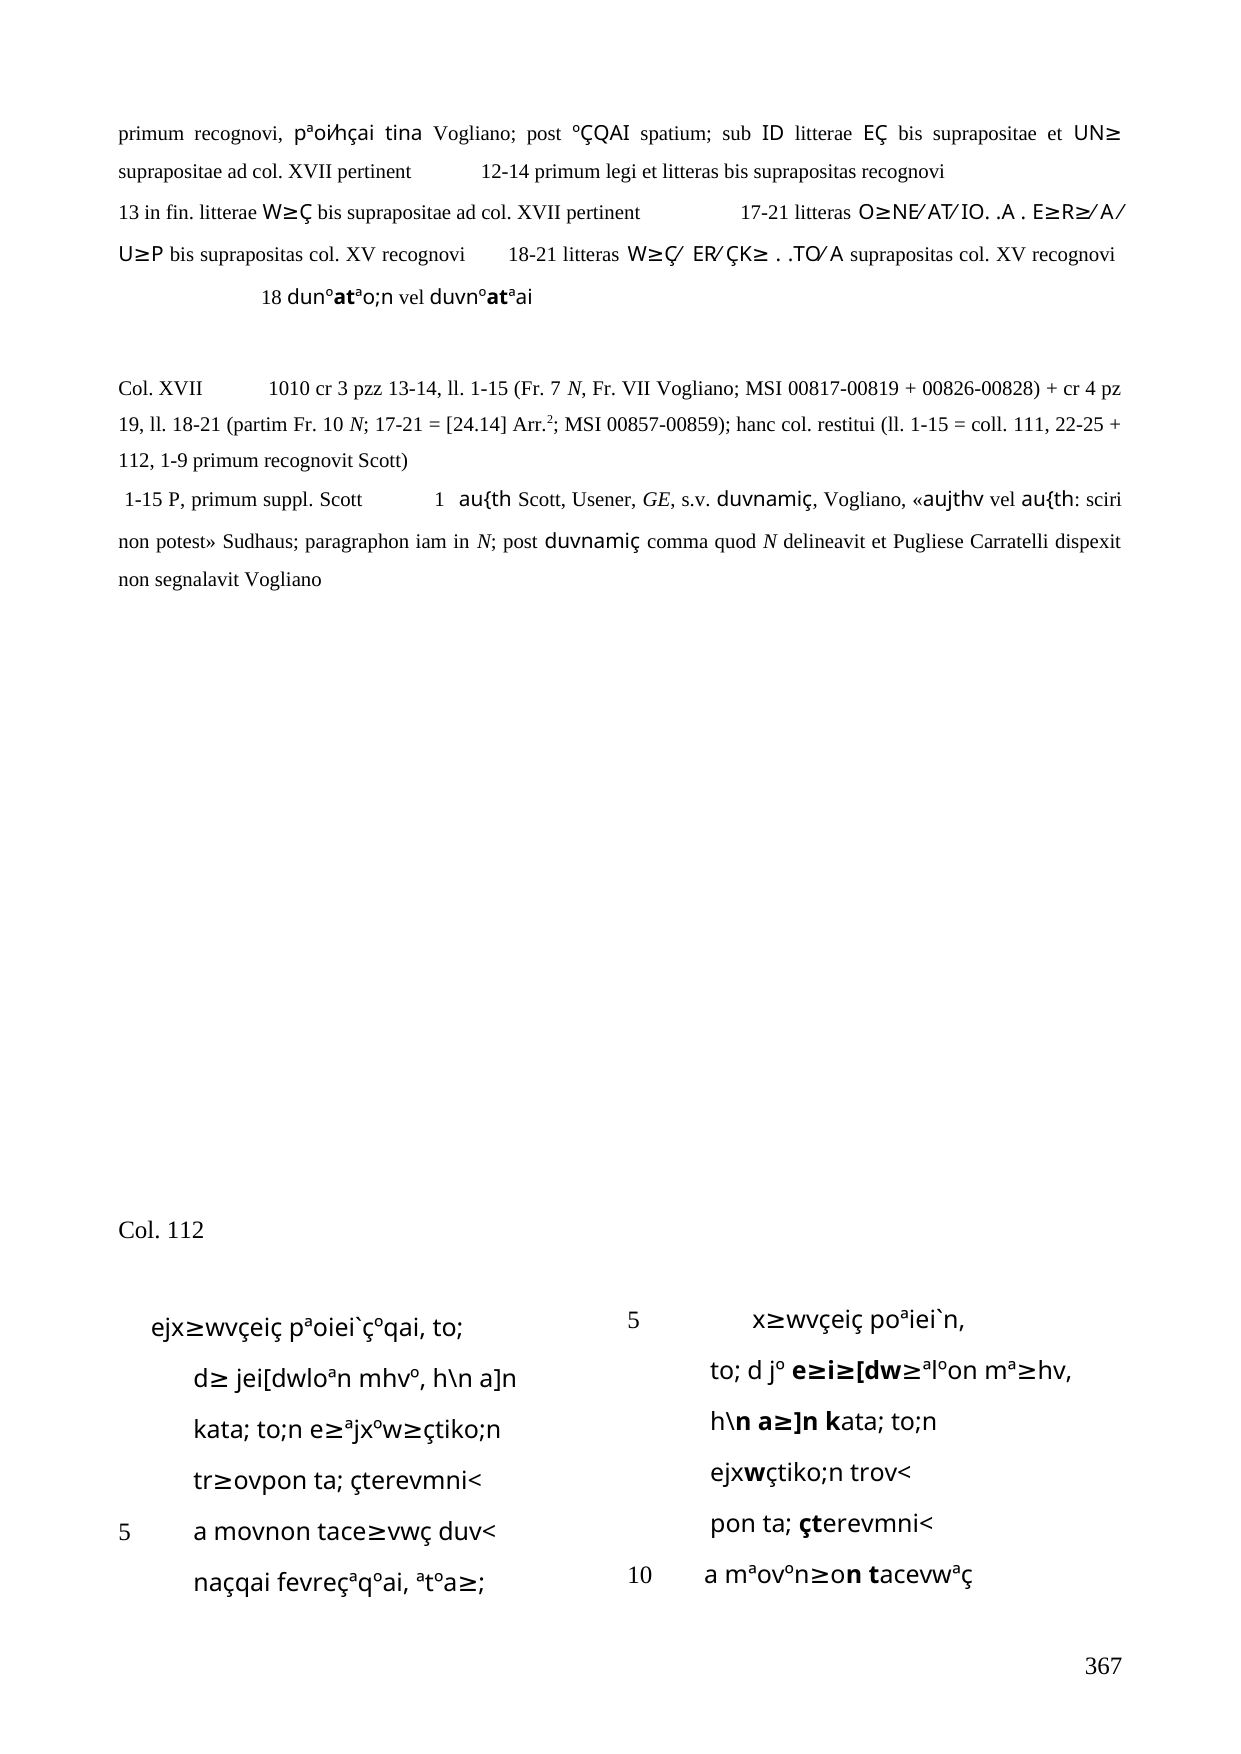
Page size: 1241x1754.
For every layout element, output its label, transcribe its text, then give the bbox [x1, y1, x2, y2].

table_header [616, 1216, 1125, 1613]
text Col. XVII 1010 cr 3 pzz 13-14, ll. 1-15 (Fr. 7 N, Fr. VII Vogliano; MSI 00817-00819 + 00826-00828) + cr 4 pz 19, ll. 18-21 (partim Fr. 10 N; 17-21 = [24.14] Arr.2; MSI 00857-00859); hanc col. restitui (ll. 1-15 = coll. 111, 22-25 + 112, 1-9 primum recognovit Scott) [118, 376, 1122, 472]
text 1-15 P, primum suppl. Scott 1 au{th Scott, Usener, GE, s.v. duvnamiç, Vogliano, «aujthv vel au{th: sciri non potest» Sudhaus; paragraphon iam in N; post duvnamiç comma quod N delineavit et Pugliese Carratelli dispexit non segnalavit Vogliano [118, 484, 1122, 591]
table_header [107, 1216, 616, 1613]
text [118, 118, 1122, 310]
